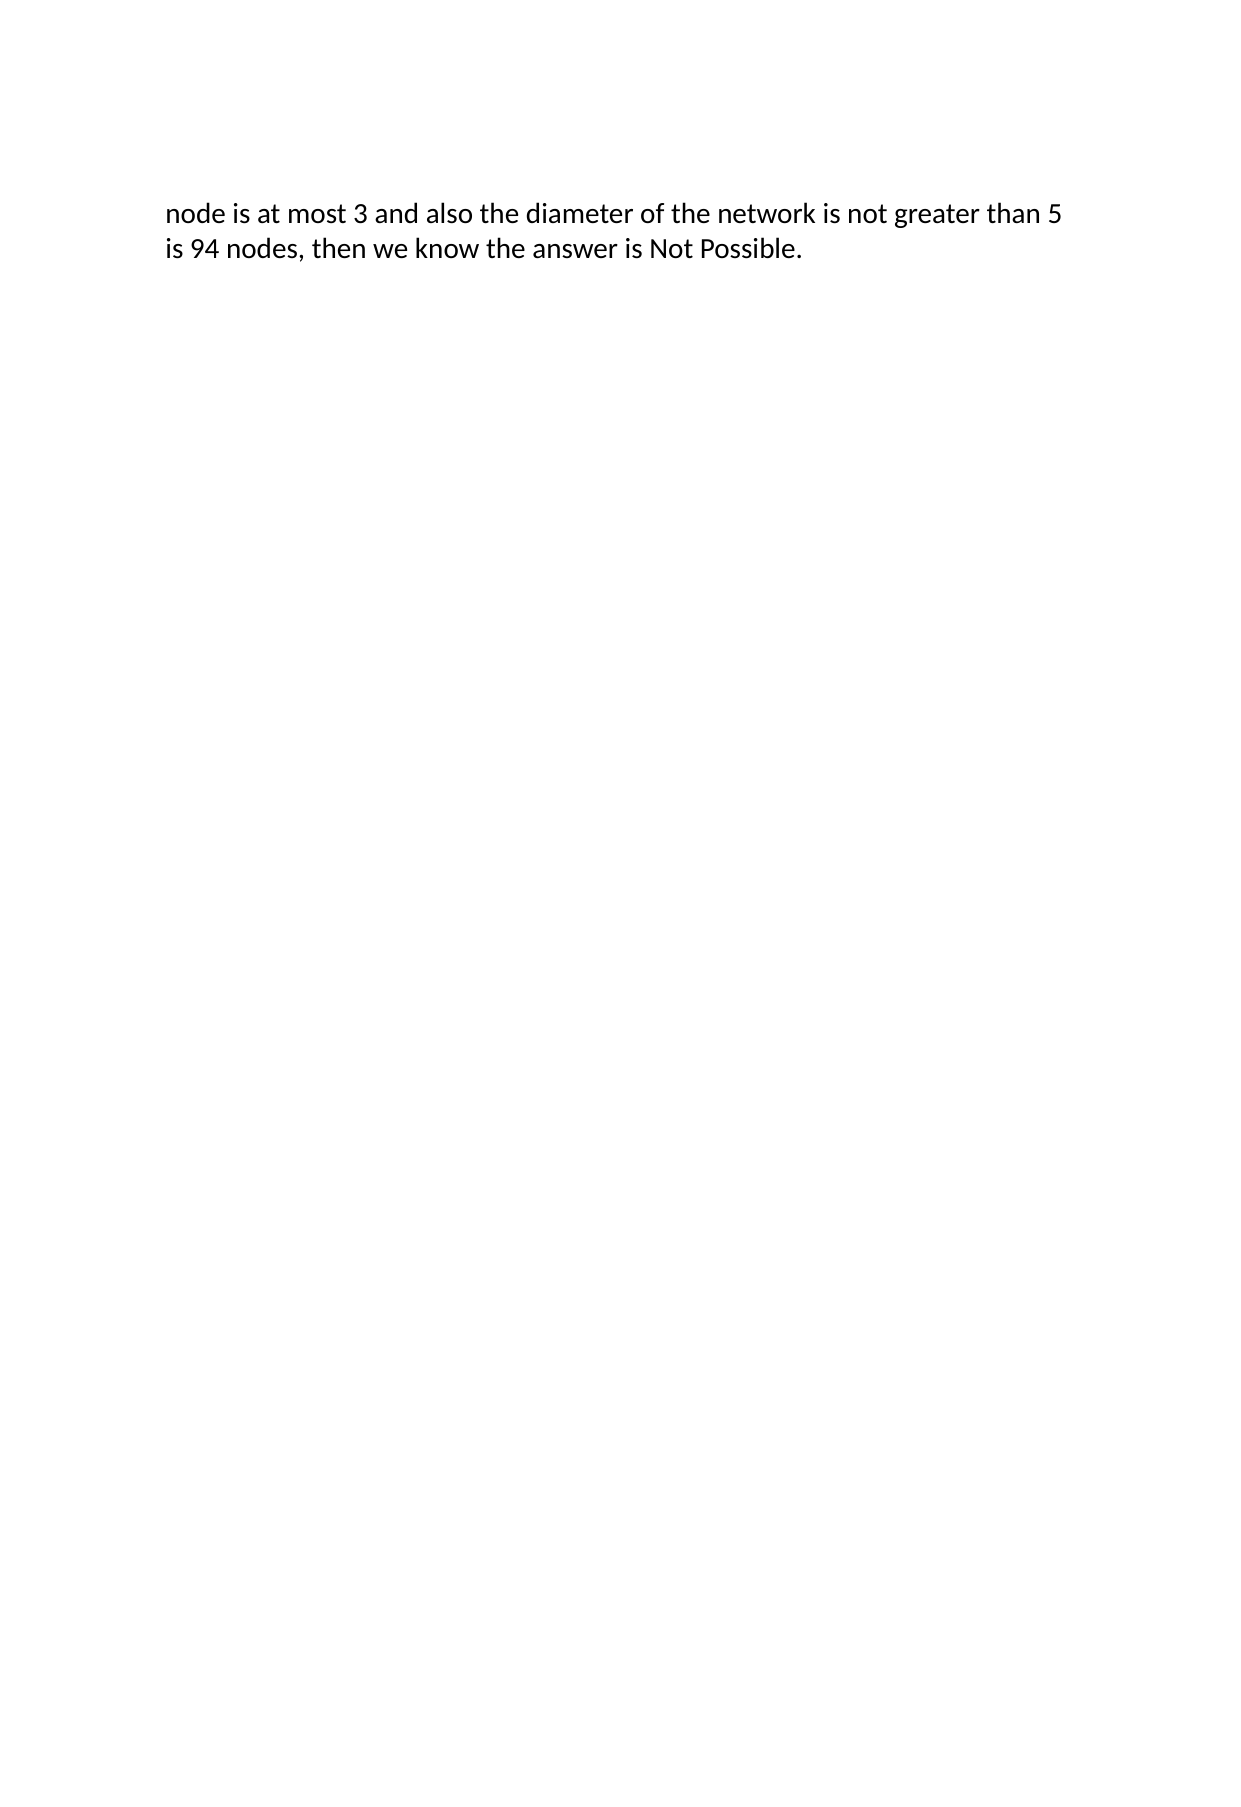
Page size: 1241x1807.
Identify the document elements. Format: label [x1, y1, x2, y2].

text [165, 195, 1087, 266]
